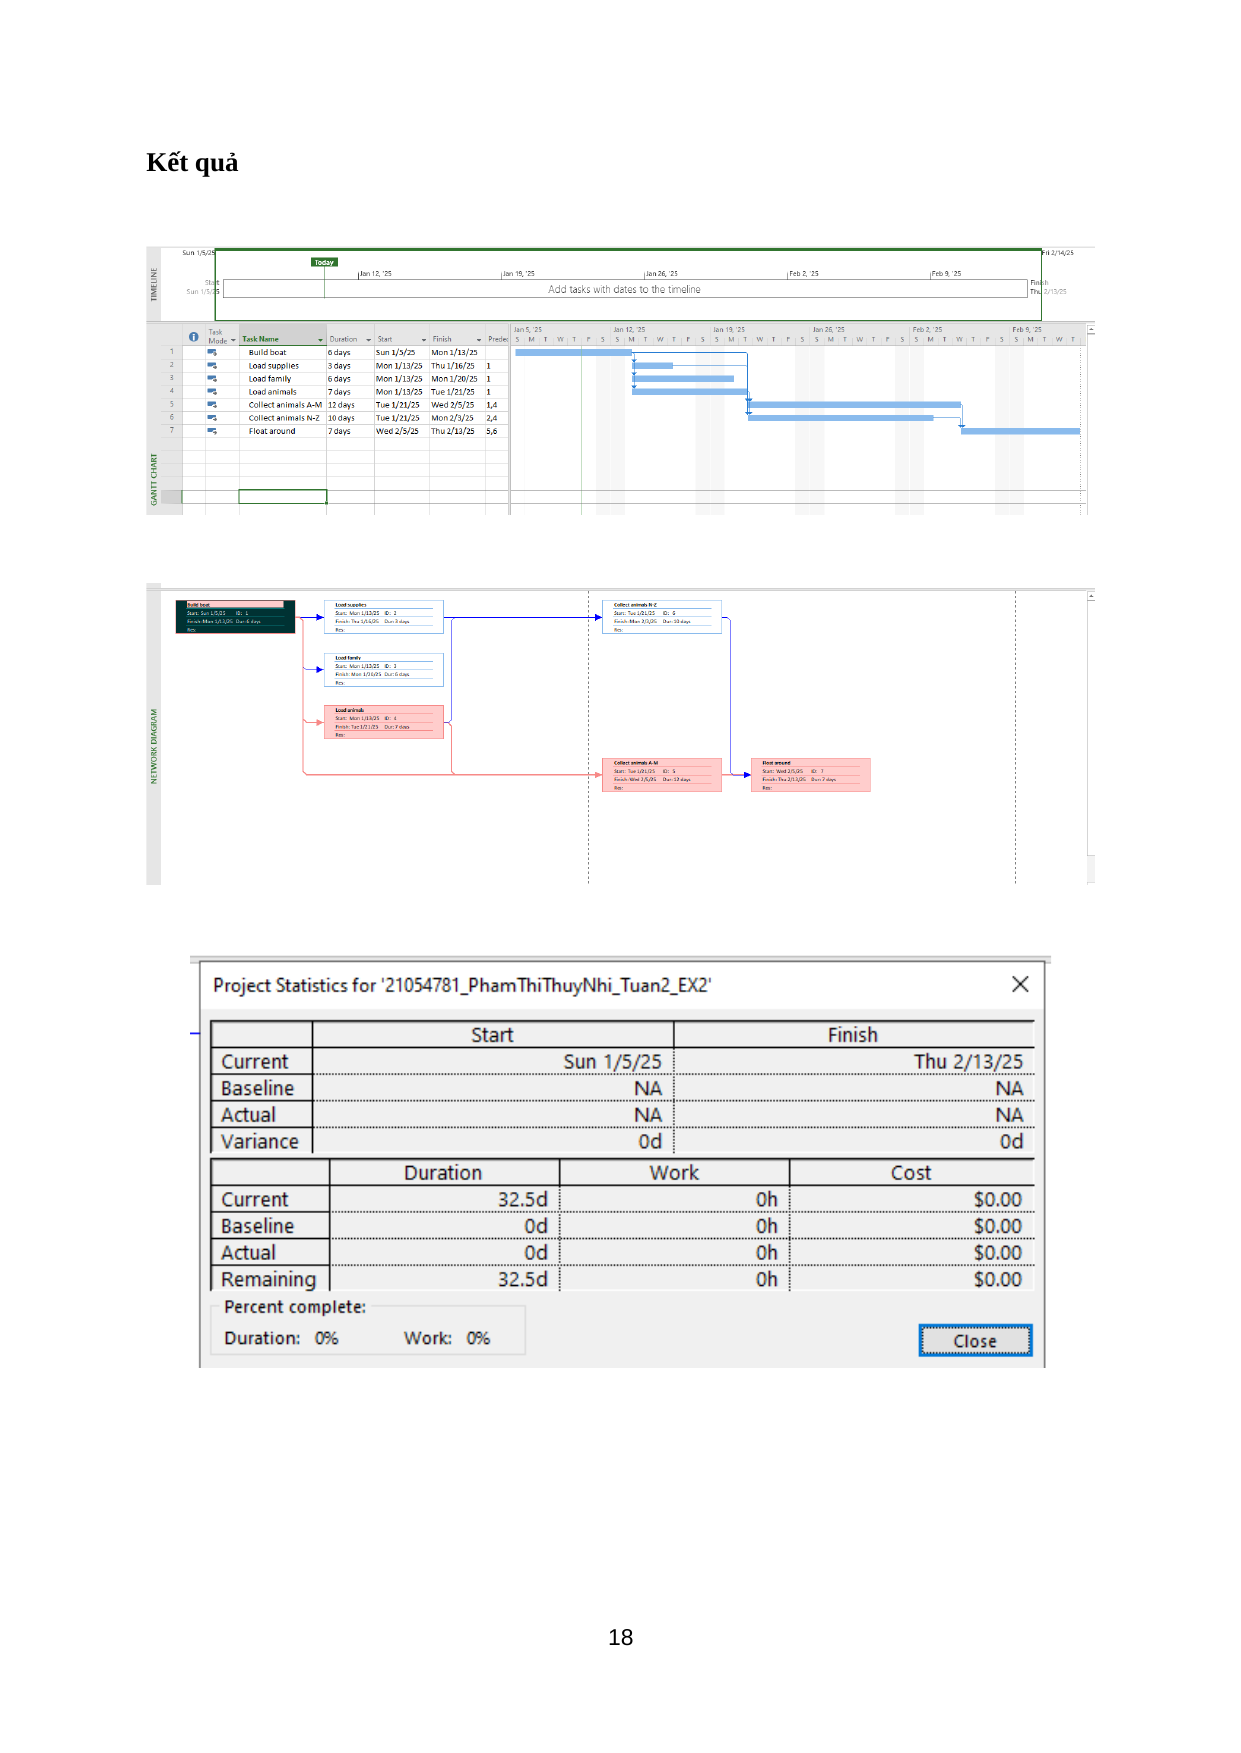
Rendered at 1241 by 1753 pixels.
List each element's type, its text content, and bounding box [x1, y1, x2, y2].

picture [190, 953, 1052, 1368]
picture [146, 246, 1095, 515]
text Kết quả [146, 146, 1095, 177]
picture [146, 583, 1095, 885]
